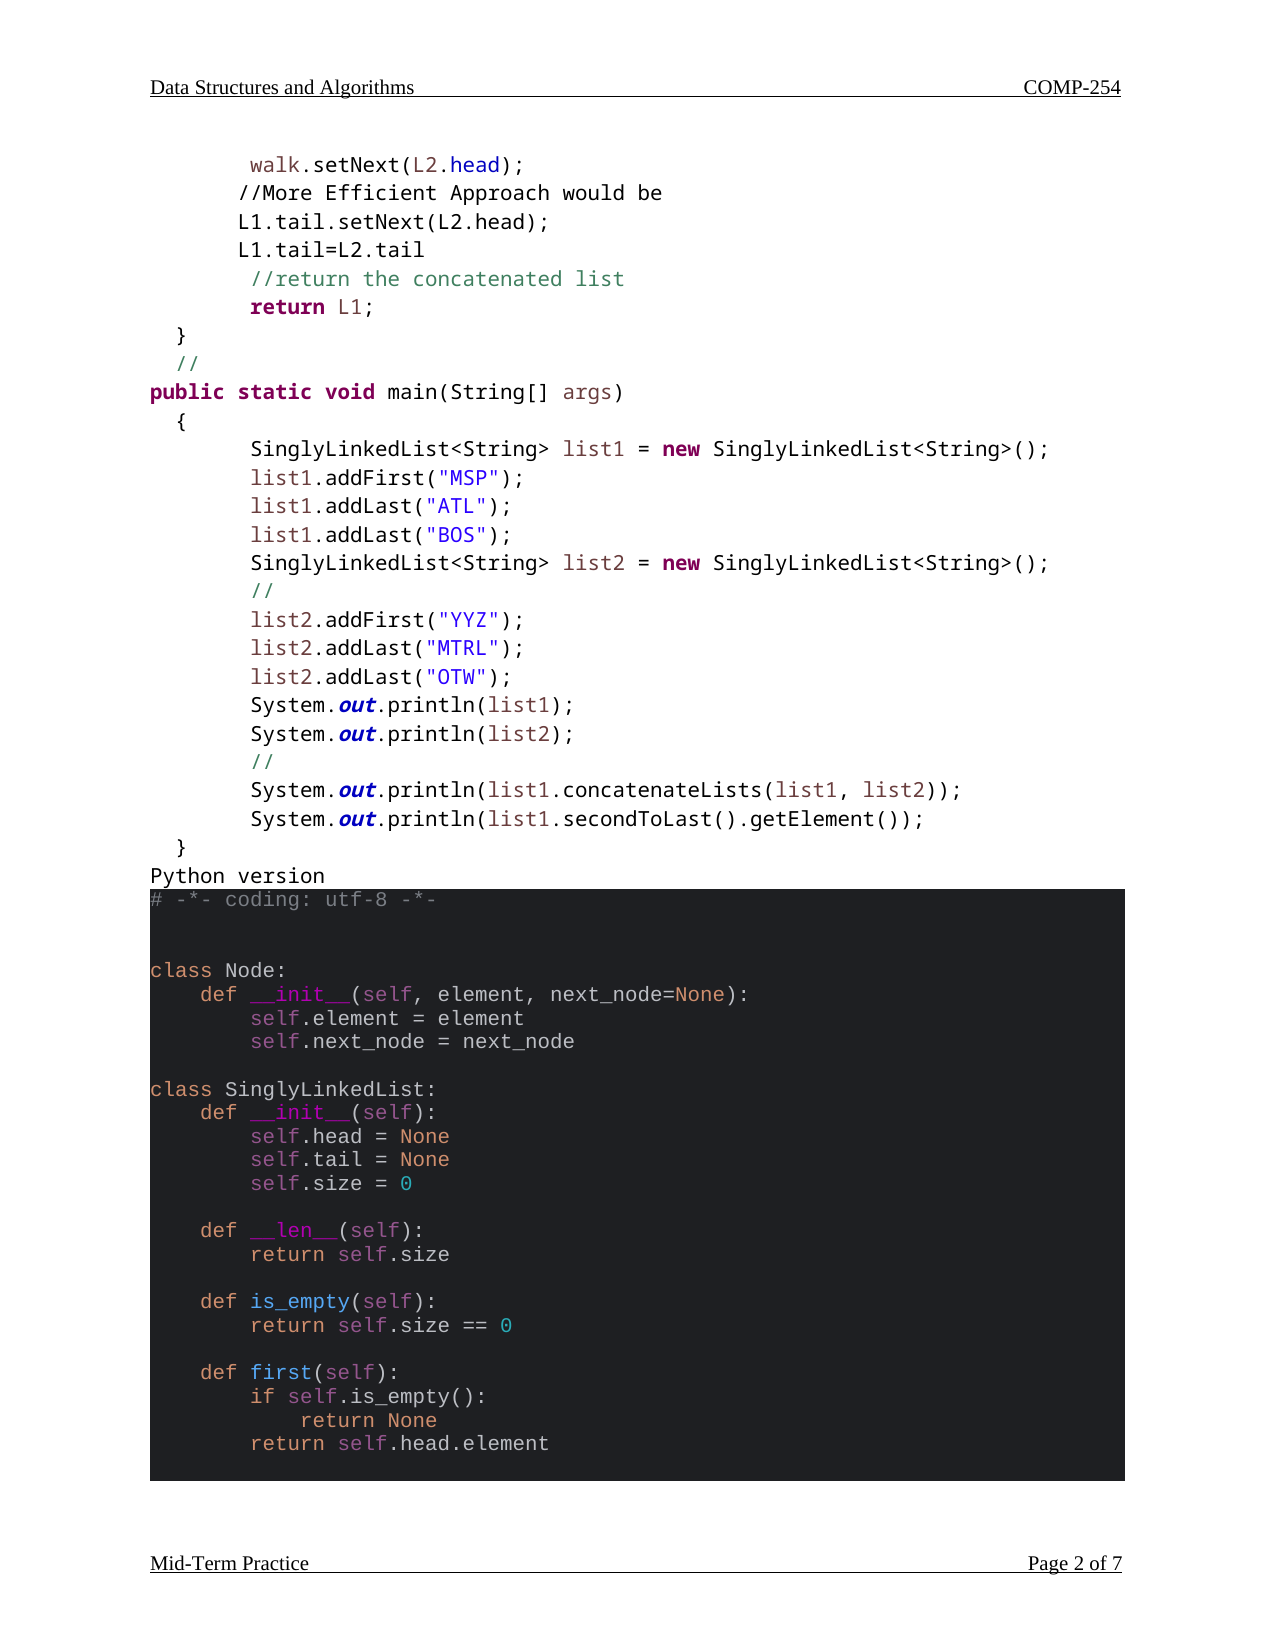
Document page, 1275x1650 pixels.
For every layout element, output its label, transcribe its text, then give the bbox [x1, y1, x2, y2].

text SinglyLinkedList<String> list1 = new SinglyLinkedList<String>(); [150, 434, 1125, 463]
text return L1; [150, 292, 1125, 321]
text } [150, 832, 1125, 861]
text System.out.println(list1); [150, 690, 1125, 719]
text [150, 889, 1125, 1481]
text list2.addLast("MTRL"); [150, 633, 1125, 662]
text public static void main(String[] args) [150, 377, 1125, 406]
text } [150, 321, 1125, 349]
text walk.setNext(L2.head); [150, 150, 1125, 178]
text list1.addLast("BOS"); [150, 520, 1125, 548]
text list1.addFirst("MSP"); [150, 463, 1125, 491]
text // [150, 747, 1125, 776]
text list2.addLast("OTW"); [150, 662, 1125, 690]
text System.out.println(list1.secondToLast().getElement()); [150, 804, 1125, 832]
text L1.tail=L2.tail [150, 235, 1125, 264]
text //More Efficient Approach would be [150, 178, 1125, 207]
text //return the concatenated list [150, 264, 1125, 292]
text SinglyLinkedList<String> list2 = new SinglyLinkedList<String>(); [150, 548, 1125, 577]
text System.out.println(list2); [150, 719, 1125, 747]
text // [150, 577, 1125, 605]
text L1.tail.setNext(L2.head); [150, 207, 1125, 235]
text System.out.println(list1.concatenateLists(list1, list2)); [150, 776, 1125, 804]
text list1.addLast("ATL"); [150, 491, 1125, 520]
text Python version [150, 861, 1125, 889]
text { [150, 406, 1125, 434]
text list2.addFirst("YYZ"); [150, 605, 1125, 633]
text // [150, 349, 1125, 377]
